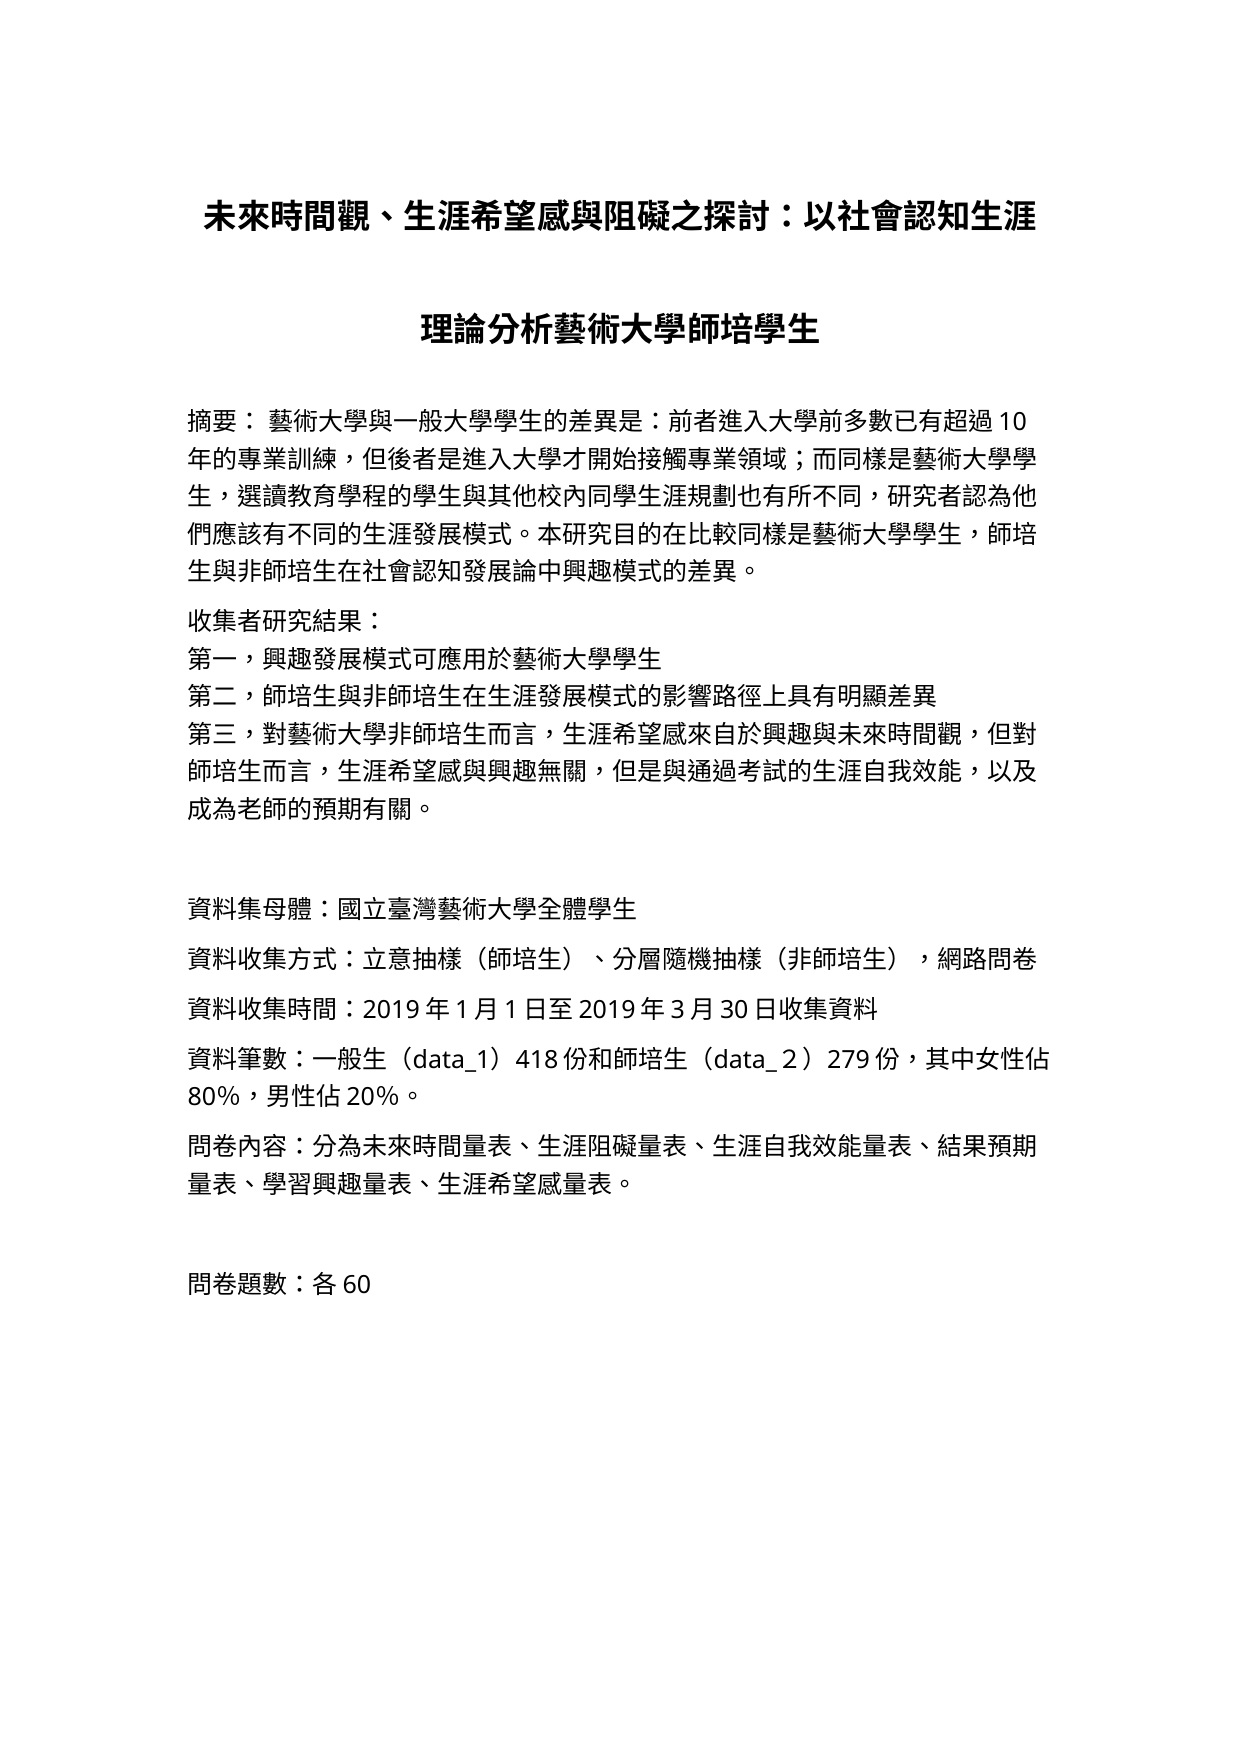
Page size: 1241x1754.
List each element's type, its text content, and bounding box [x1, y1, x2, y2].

text 問卷內容：分為未來時間量表、生涯阻礙量表、生涯自我效能量表、結果預期量表、學習興趣量表、生涯希望感量表。 [187, 1126, 1053, 1201]
text 未來時間觀、生涯希望感與阻礙之探討：以社會認知生涯理論分析藝術大學師培學生 [187, 177, 1053, 364]
text 資料集母體：國立臺灣藝術大學全體學生 [187, 888, 1053, 926]
text 收集者研究結果： 第一，興趣發展模式可應用於藝術大學學生 第二，師培生與非師培生在生涯發展模式的影響路徑上具有明顯差異 第三，對藝術大學非師培生而言，生涯希望感來自於興趣與未來時間觀，但對師培生而言，生涯希望感與興趣無關，但是與通過考試的生涯自我效能，以及成為老師的預期有關。 [187, 601, 1053, 826]
text 資料筆數：一般生（data_1）418份和師培生（data_２）279份，其中女性佔80％，男性佔20％。 [187, 1038, 1053, 1113]
text 問卷題數：各60 [187, 1263, 1053, 1301]
text 資料收集方式：立意抽樣（師培生）、分層隨機抽樣（非師培生），網路問卷 [187, 938, 1053, 976]
text 摘要： 藝術大學與一般大學學生的差異是：前者進入大學前多數已有超過10年的專業訓練，但後者是進入大學才開始接觸專業領域；而同樣是藝術大學學生，選讀教育學程的學生與其他校內同學生涯規劃也有所不同，研究者認為他們應該有不同的生涯發展模式。本研究目的在比較同樣是藝術大學學生，師培生與非師培生在社會認知發展論中興趣模式的差異。 [187, 401, 1053, 588]
text 資料收集時間：2019年1月1日至2019年3月30日收集資料 [187, 988, 1053, 1026]
